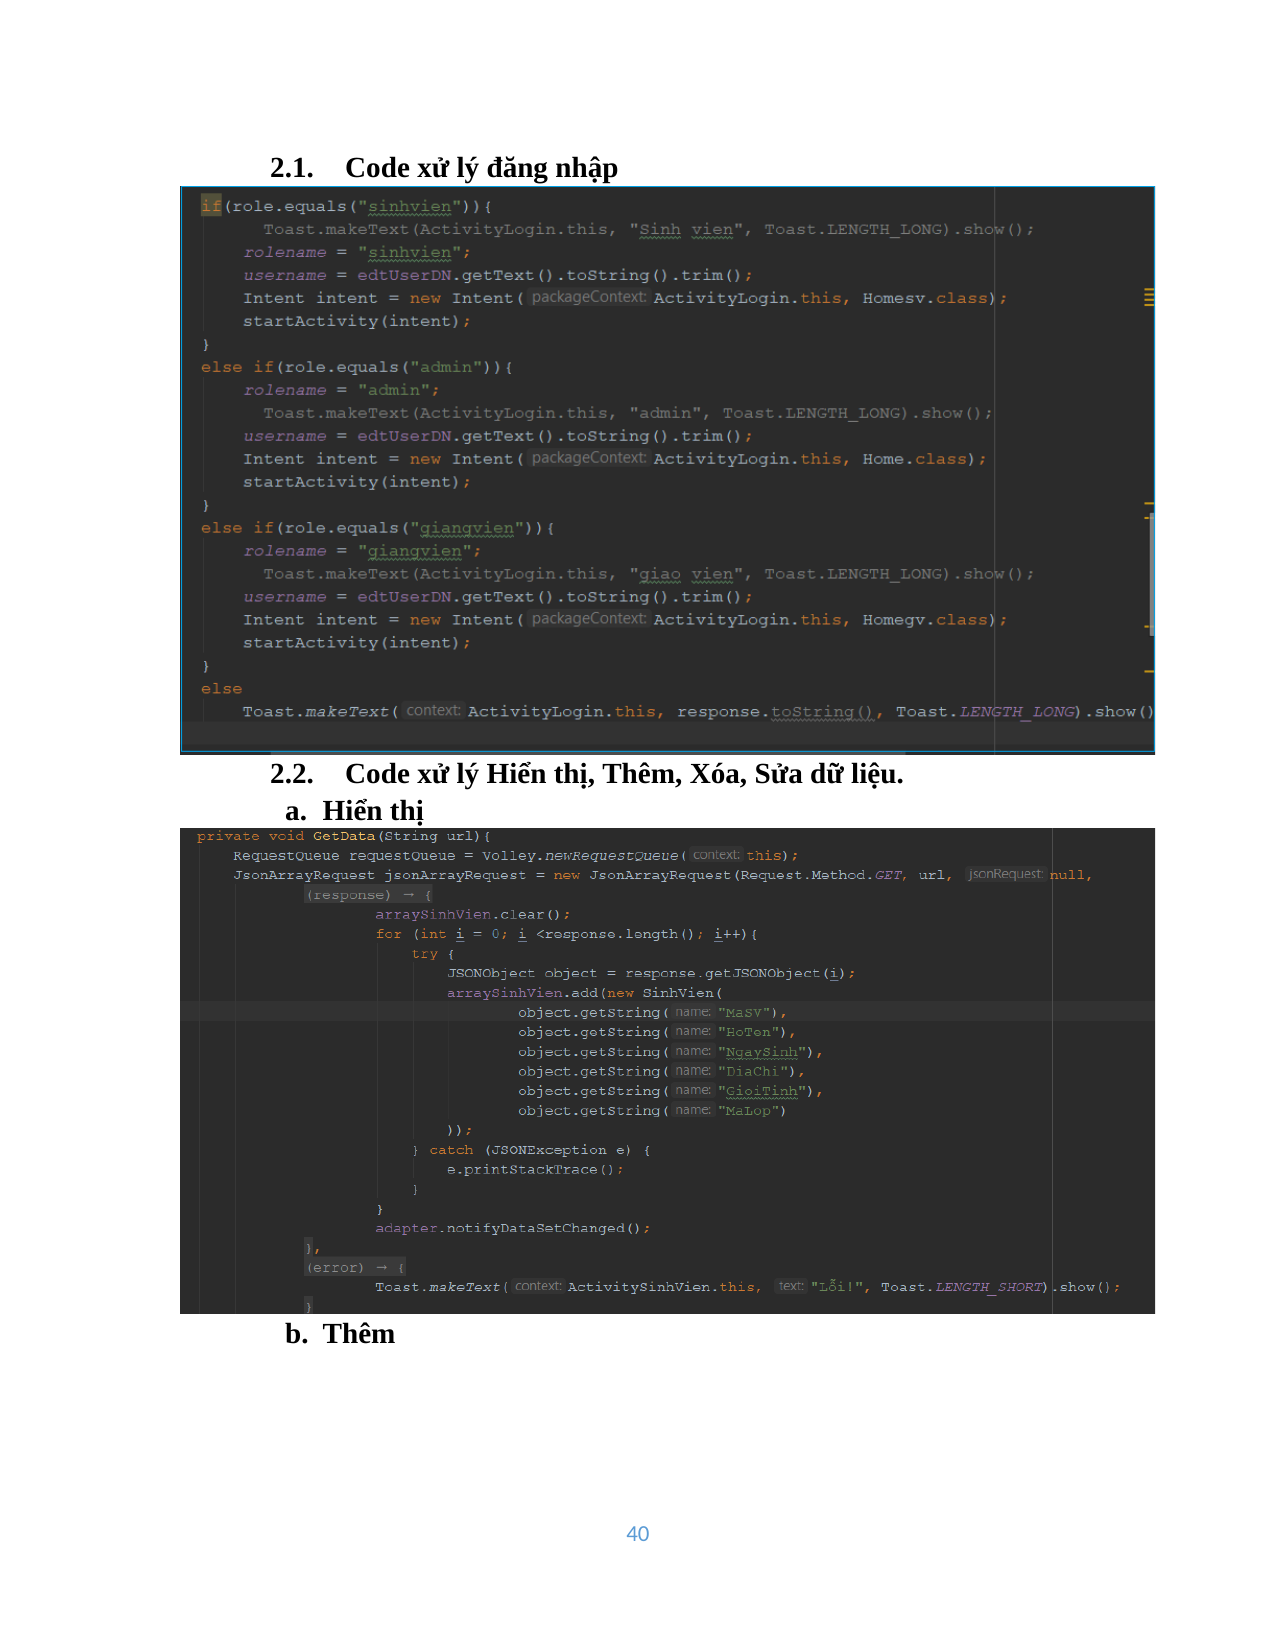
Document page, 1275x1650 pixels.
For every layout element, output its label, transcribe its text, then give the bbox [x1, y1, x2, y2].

picture [180, 828, 1155, 1314]
picture [183, 188, 1153, 750]
list Hiển thị [285, 793, 1125, 826]
list Thêm [285, 1316, 1125, 1349]
list Code xử lý Hiển thị, Thêm, Xóa, Sửa dữ liệu. [270, 757, 1125, 790]
list Code xử lý đăng nhập [270, 150, 1125, 183]
